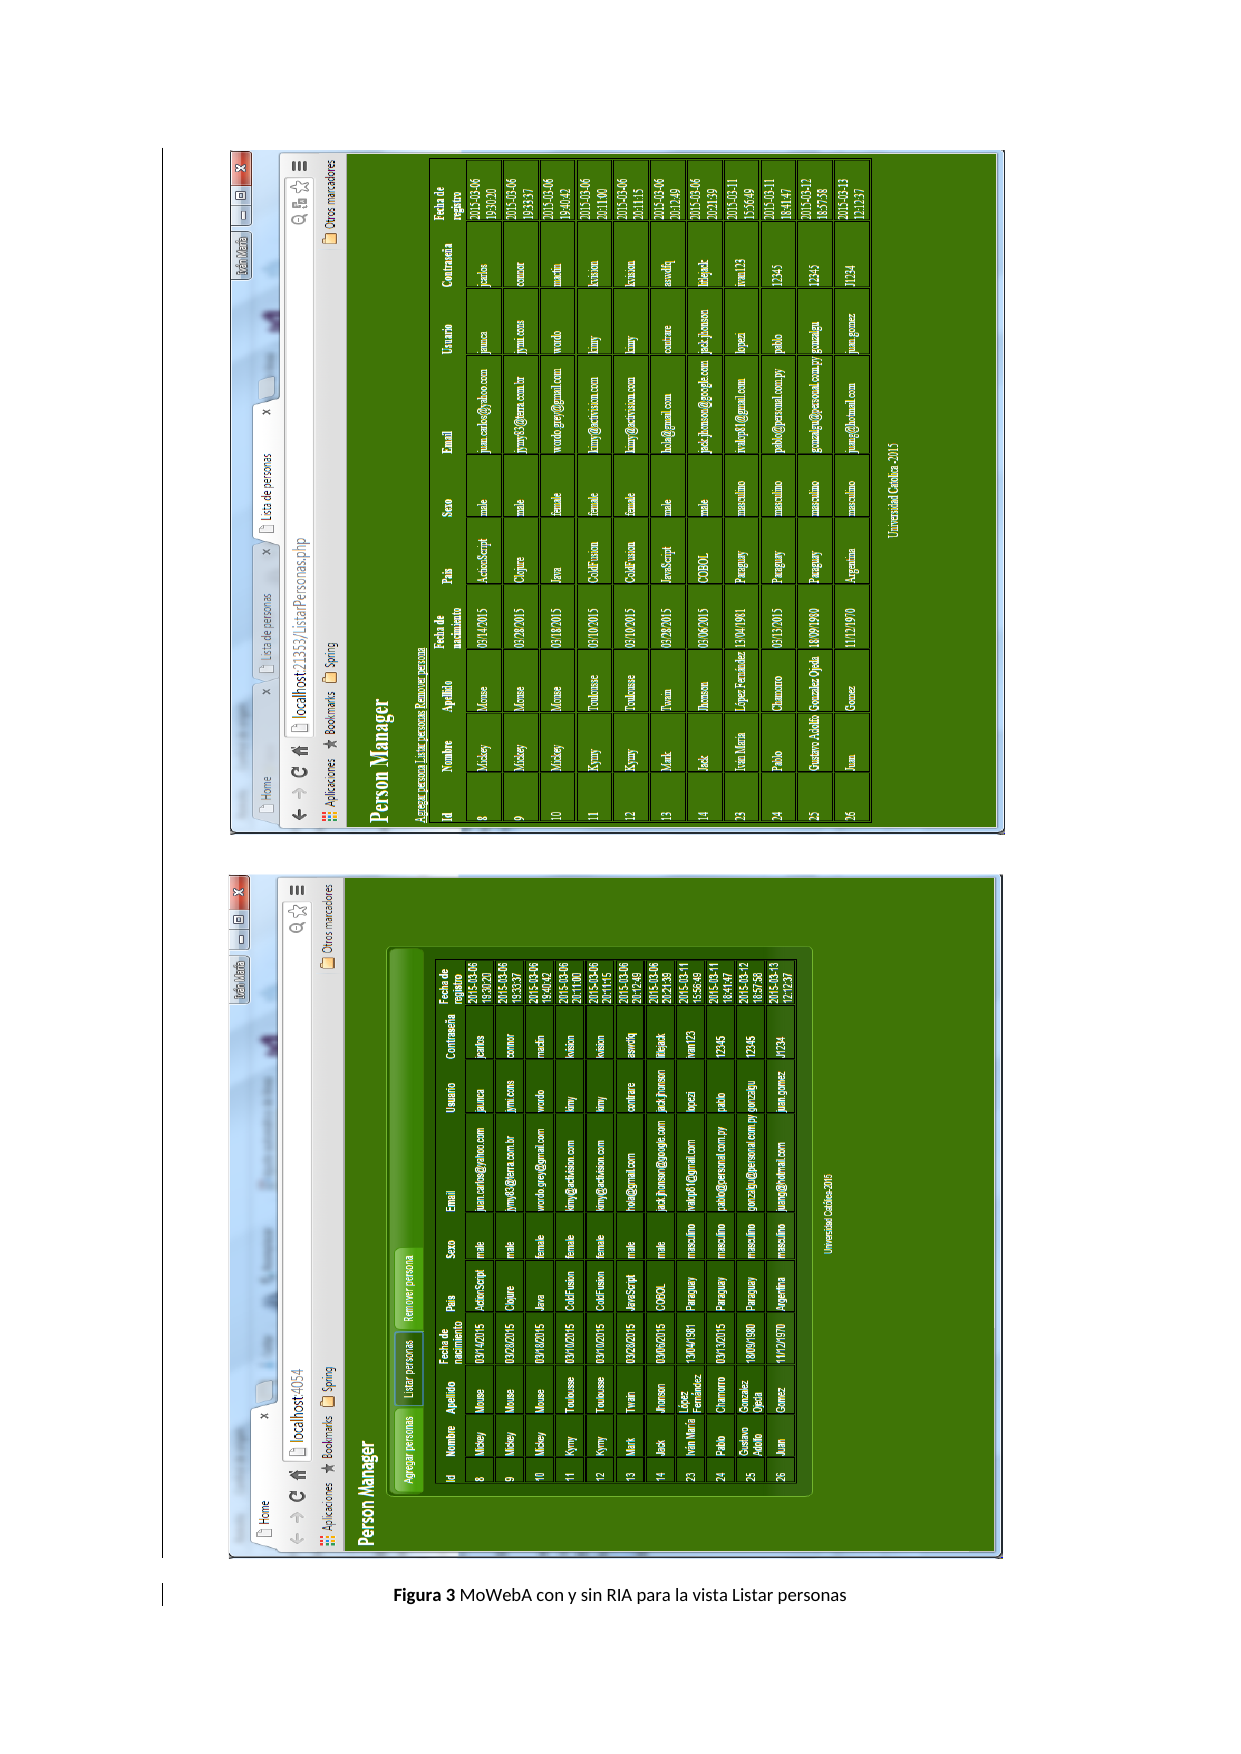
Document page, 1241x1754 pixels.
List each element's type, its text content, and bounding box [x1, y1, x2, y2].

text Figura 3 MoWebA con y sin RIA para la vista Listar personas [177, 1583, 1063, 1606]
picture [228, 147, 1012, 1559]
